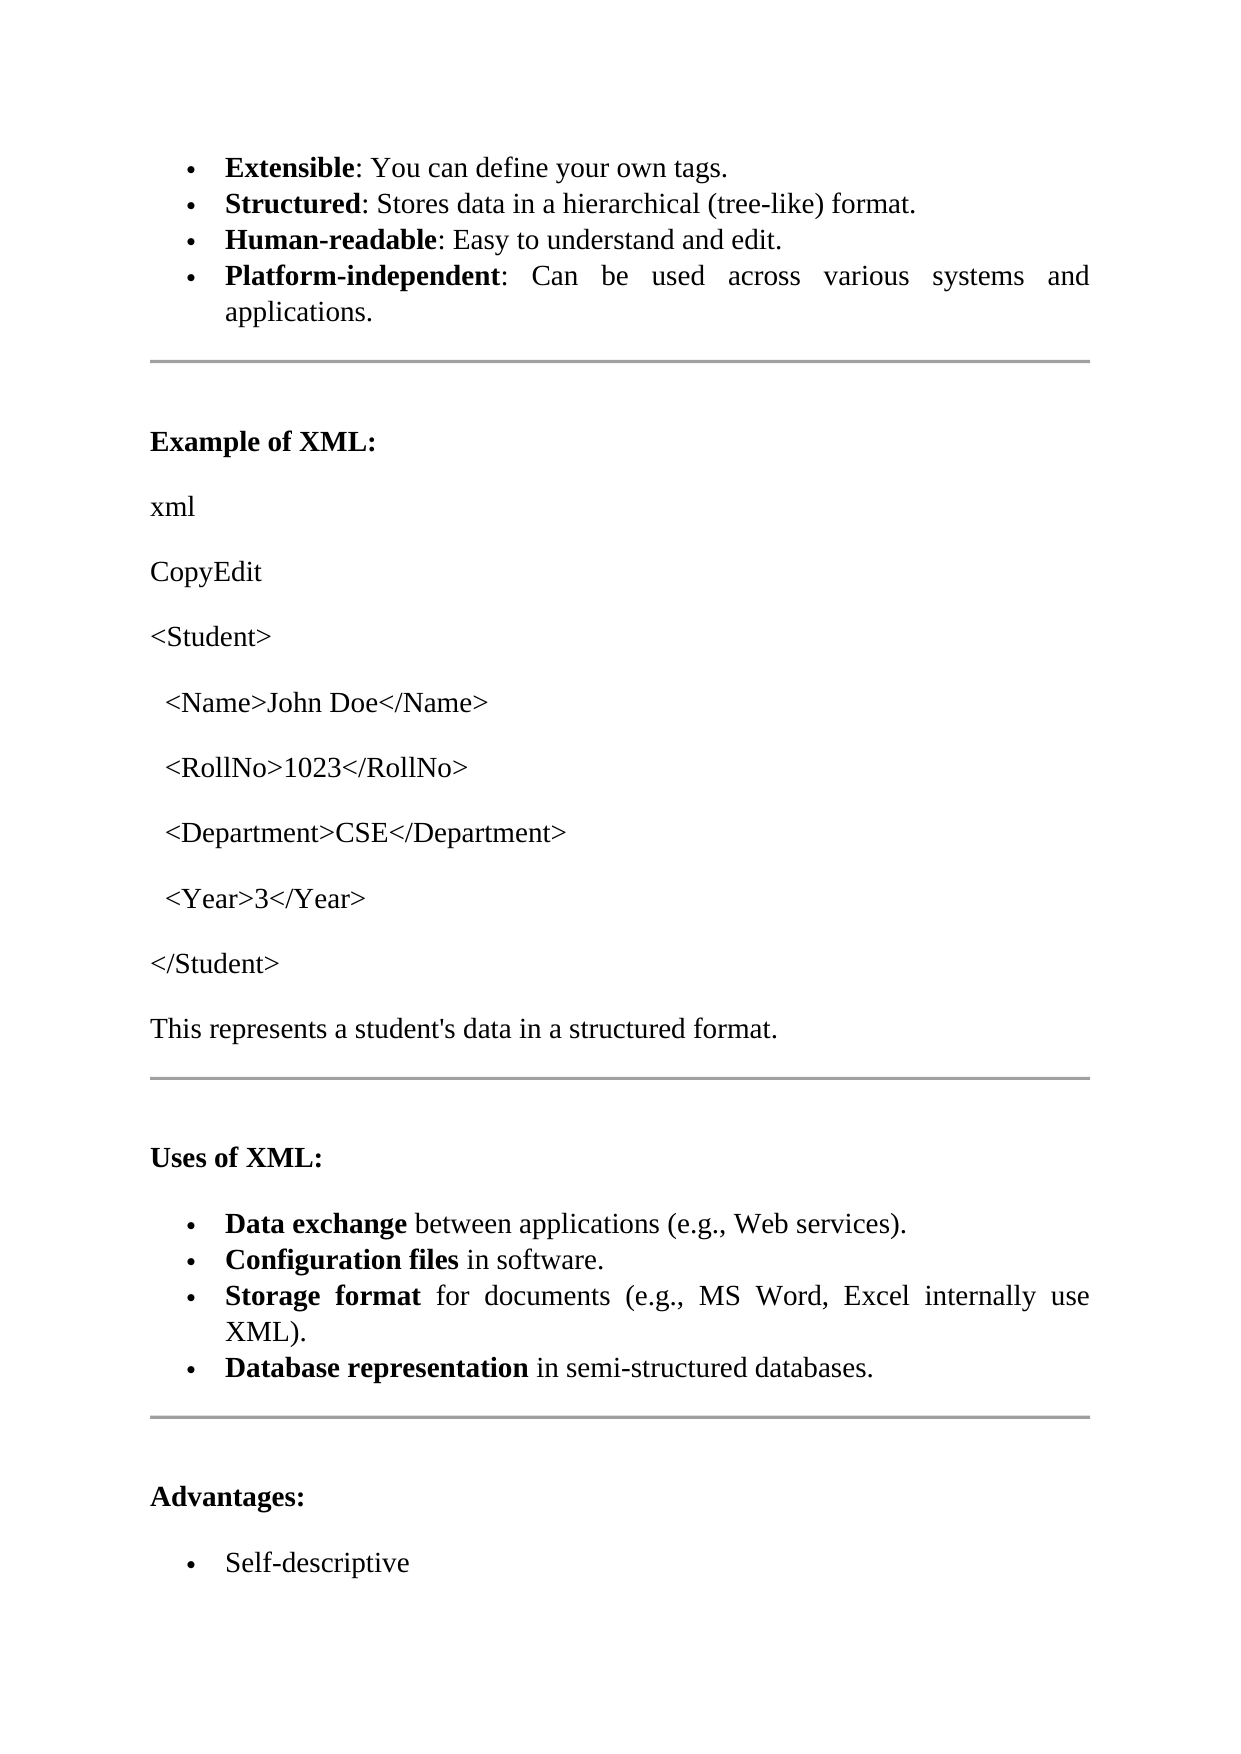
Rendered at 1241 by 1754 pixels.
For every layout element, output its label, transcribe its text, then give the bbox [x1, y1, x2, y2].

text <RollNo>1023</RollNo> [150, 750, 1090, 784]
list Configuration files in software. [187, 1242, 1090, 1276]
list Structured: Stores data in a hierarchical (tree-like) format. [187, 186, 1090, 220]
text <Student> [150, 619, 1090, 653]
list Human-readable: Easy to understand and edit. [187, 222, 1090, 256]
text <Name>John Doe</Name> [150, 685, 1090, 718]
text CopyEdit [150, 554, 1090, 588]
text This represents a student's data in a structured format. [150, 1011, 1090, 1045]
list Storage format for documents (e.g., MS Word, Excel internally use XML). [187, 1278, 1090, 1348]
text </Student> [150, 946, 1090, 980]
text Uses of XML: [150, 1141, 1090, 1174]
text Example of XML: [150, 424, 1090, 457]
text <Department>CSE</Department> [150, 816, 1090, 849]
list Data exchange between applications (e.g., Web services). [187, 1206, 1090, 1239]
text <Year>3</Year> [150, 881, 1090, 914]
list Platform-independent: Can be used across various systems and applications. [187, 258, 1090, 328]
text xml [150, 489, 1090, 522]
list Database representation in semi-structured databases. [187, 1350, 1090, 1384]
list Extensible: You can define your own tags. [187, 150, 1090, 183]
text Advantages: [150, 1479, 1090, 1513]
list Self-descriptive [187, 1545, 1090, 1578]
